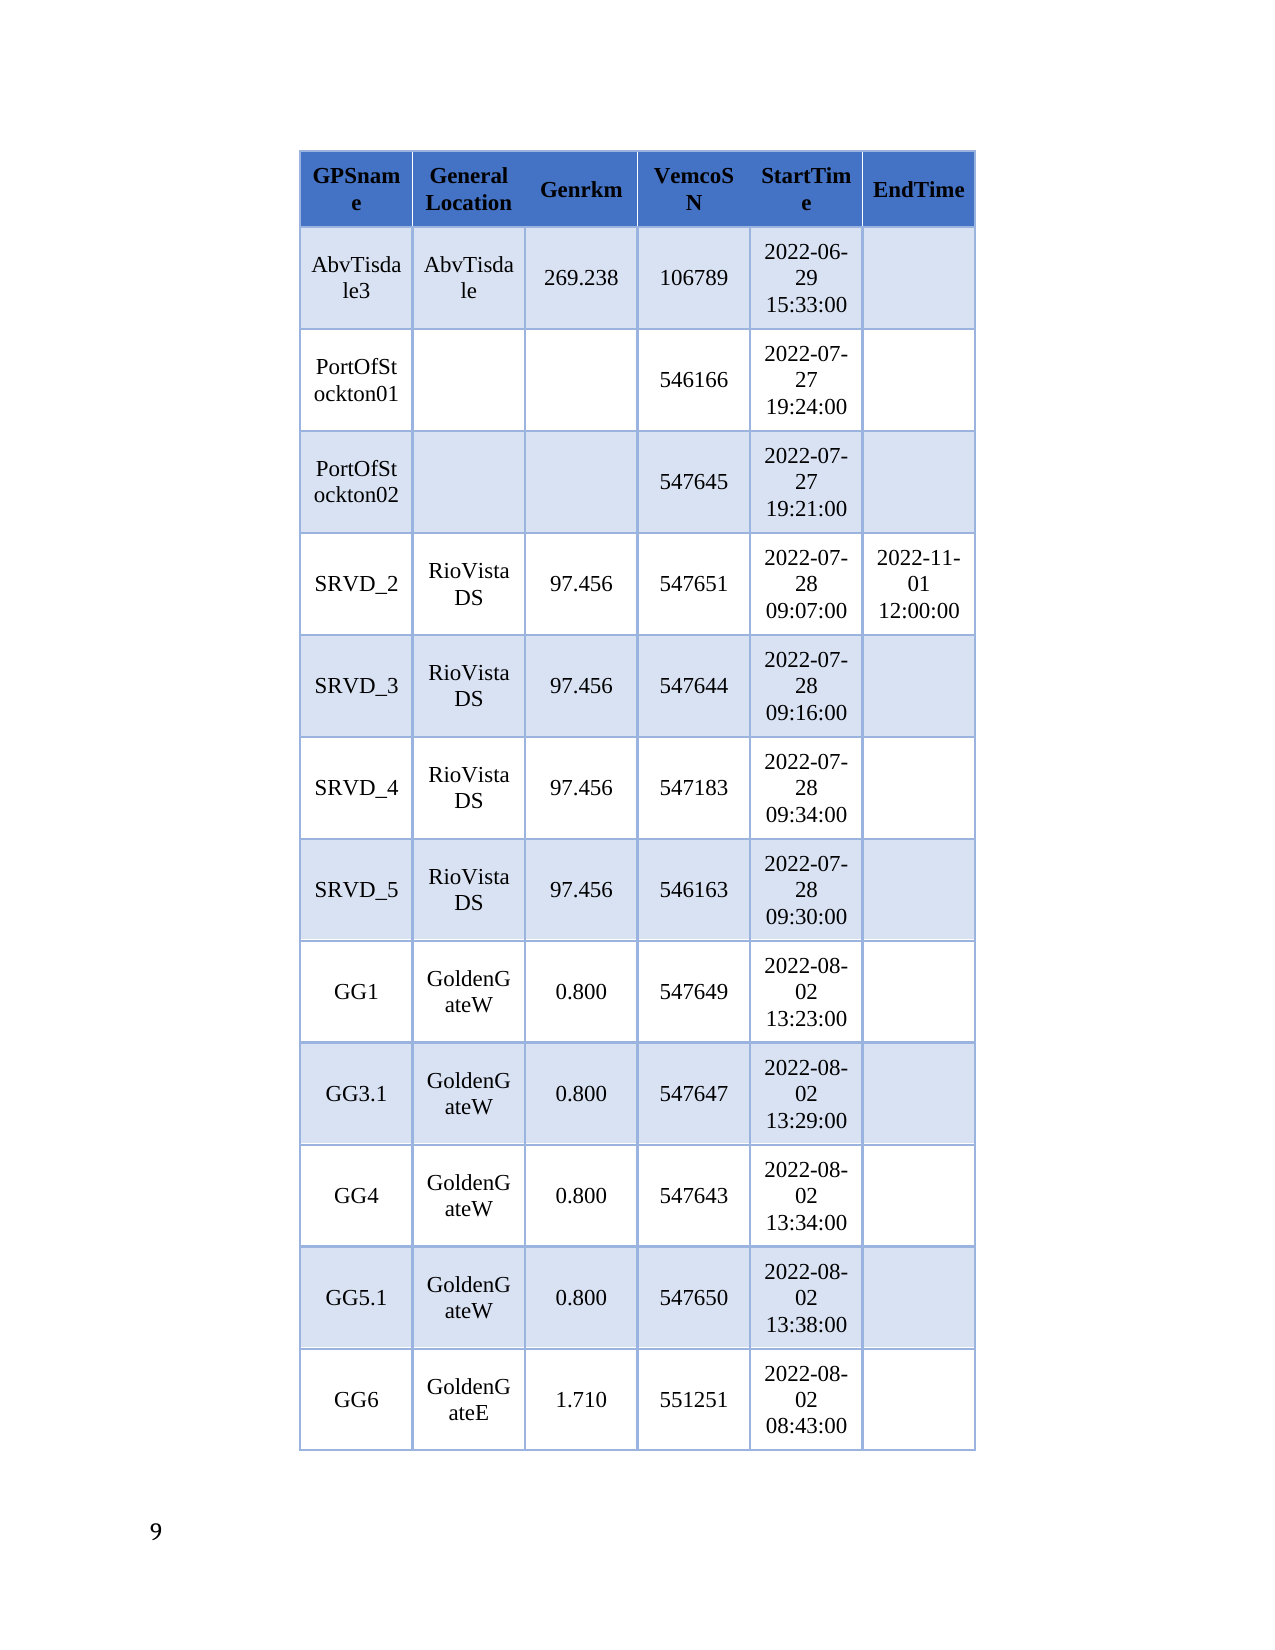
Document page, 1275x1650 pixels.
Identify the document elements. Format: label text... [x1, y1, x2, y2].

table_cell 97.456 [526, 840, 636, 939]
table_cell 547643 [639, 1146, 749, 1245]
table_cell RioVistaDS [414, 840, 524, 939]
table_cell 0.800 [526, 1248, 636, 1347]
table_cell PortOfStockton02 [301, 432, 411, 532]
table_cell 269.238 [526, 228, 636, 328]
table_cell RioVistaDS [414, 738, 524, 837]
table_cell AbvTisdale [414, 228, 524, 328]
table_cell GG3.1 [301, 1044, 411, 1143]
table_cell 2022-07-28 09:16:00 [751, 636, 861, 736]
table_cell GoldenGateW [414, 1146, 524, 1245]
table_cell 547647 [639, 1044, 749, 1143]
table_cell [526, 432, 636, 532]
table_cell [864, 330, 974, 429]
table_header Genrkm [525, 152, 637, 226]
table_cell GoldenGateW [414, 942, 524, 1041]
table_cell RioVistaDS [414, 534, 524, 633]
table_cell 0.800 [526, 1146, 636, 1245]
table_cell 2022-08-02 13:29:00 [751, 1044, 861, 1143]
table_cell 106789 [639, 228, 749, 328]
table_cell [864, 432, 974, 532]
table_header GPSname [301, 152, 412, 226]
table_cell 547650 [639, 1248, 749, 1347]
table_cell 547183 [639, 738, 749, 837]
table_cell [414, 330, 524, 429]
table_header VemcoSN [638, 152, 750, 226]
table_header EndTime [863, 152, 974, 226]
table_cell 2022-08-02 13:23:00 [751, 942, 861, 1041]
table_cell 2022-07-27 19:21:00 [751, 432, 861, 532]
table_cell [864, 1248, 974, 1347]
table_cell [864, 942, 974, 1041]
table_cell [526, 330, 636, 429]
table_cell GoldenGateW [414, 1044, 524, 1143]
table_cell SRVD_3 [301, 636, 411, 736]
table_cell GoldenGateW [414, 1248, 524, 1347]
table_cell 97.456 [526, 738, 636, 837]
table_cell RioVistaDS [414, 636, 524, 736]
table_cell SRVD_4 [301, 738, 411, 837]
table_cell GG4 [301, 1146, 411, 1245]
table_cell 2022-07-28 09:07:00 [751, 534, 861, 633]
table_cell 2022-07-27 19:24:00 [751, 330, 861, 429]
table_cell GG6 [301, 1350, 411, 1449]
table_cell GG1 [301, 942, 411, 1041]
table_cell [864, 1146, 974, 1245]
table_cell 2022-08-02 08:43:00 [751, 1350, 861, 1449]
table_cell 97.456 [526, 636, 636, 736]
table_cell 2022-07-28 09:30:00 [751, 840, 861, 939]
table_cell 2022-07-28 09:34:00 [751, 738, 861, 837]
table_cell GoldenGateE [414, 1350, 524, 1449]
table_header StartTime [750, 152, 862, 226]
table_cell 547645 [639, 432, 749, 532]
table_cell 546166 [639, 330, 749, 429]
table_cell 2022-08-02 13:34:00 [751, 1146, 861, 1245]
table_cell 2022-08-02 13:38:00 [751, 1248, 861, 1347]
table_cell AbvTisdale3 [301, 228, 411, 328]
table_cell [414, 432, 524, 532]
table_cell 547644 [639, 636, 749, 736]
table_cell 547651 [639, 534, 749, 633]
table_cell 547649 [639, 942, 749, 1041]
table_cell 2022-06-29 15:33:00 [751, 228, 861, 328]
table_cell 551251 [639, 1350, 749, 1449]
table_cell 97.456 [526, 534, 636, 633]
table_cell [864, 228, 974, 328]
table_cell [864, 1350, 974, 1449]
table_cell 2022-11-01 12:00:00 [864, 534, 974, 633]
table_header GeneralLocation [413, 152, 525, 226]
table_cell 546163 [639, 840, 749, 939]
table_cell [864, 840, 974, 939]
table_cell [864, 738, 974, 837]
table_cell 1.710 [526, 1350, 636, 1449]
table_cell [864, 1044, 974, 1143]
table_cell SRVD_2 [301, 534, 411, 633]
table_cell 0.800 [526, 942, 636, 1041]
table_cell SRVD_5 [301, 840, 411, 939]
table_cell [864, 636, 974, 736]
table_cell 0.800 [526, 1044, 636, 1143]
table_cell GG5.1 [301, 1248, 411, 1347]
table_cell PortOfStockton01 [301, 330, 411, 429]
